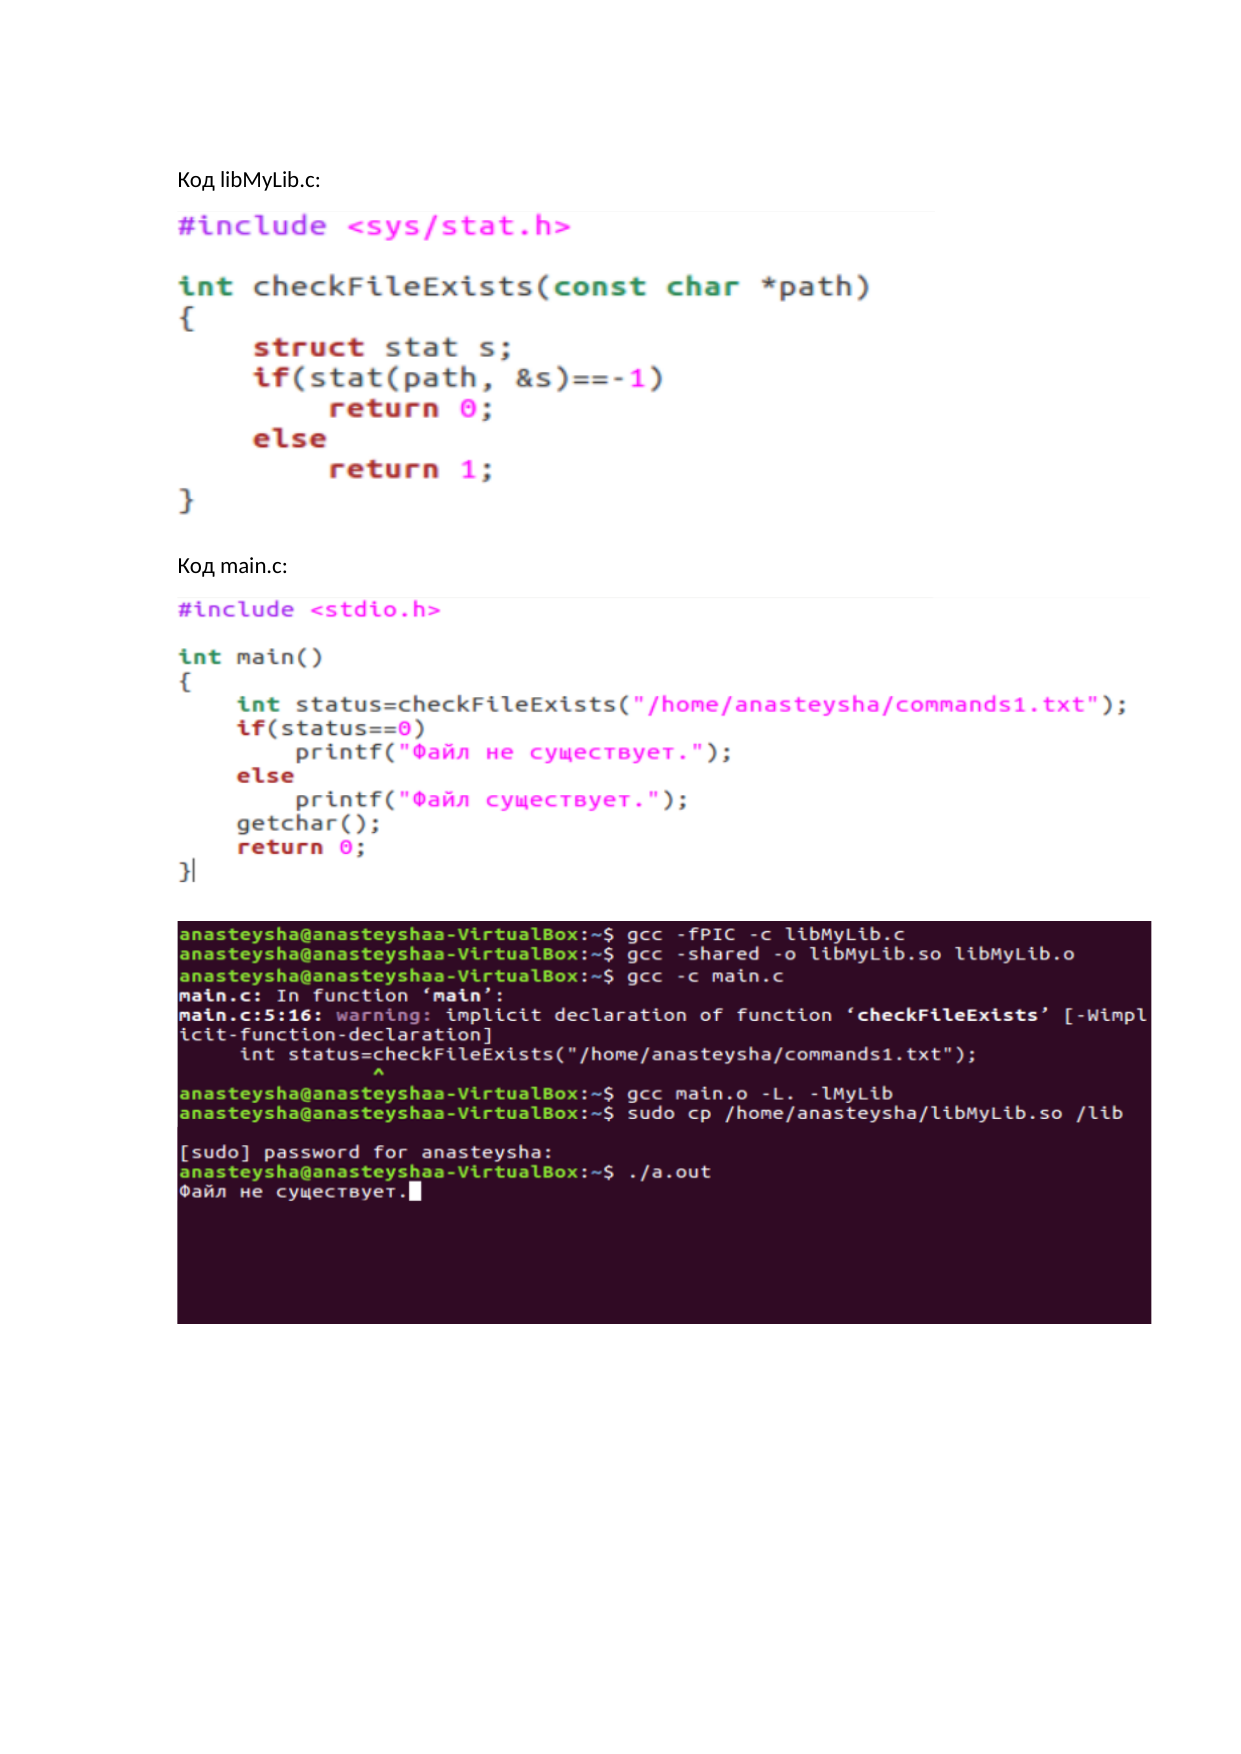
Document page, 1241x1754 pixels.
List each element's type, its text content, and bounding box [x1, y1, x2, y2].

text Код main.c: [177, 551, 1152, 579]
picture [177, 211, 935, 533]
picture [177, 921, 1152, 1324]
picture [177, 597, 1150, 903]
text Код libMyLib.c: [177, 165, 1152, 193]
